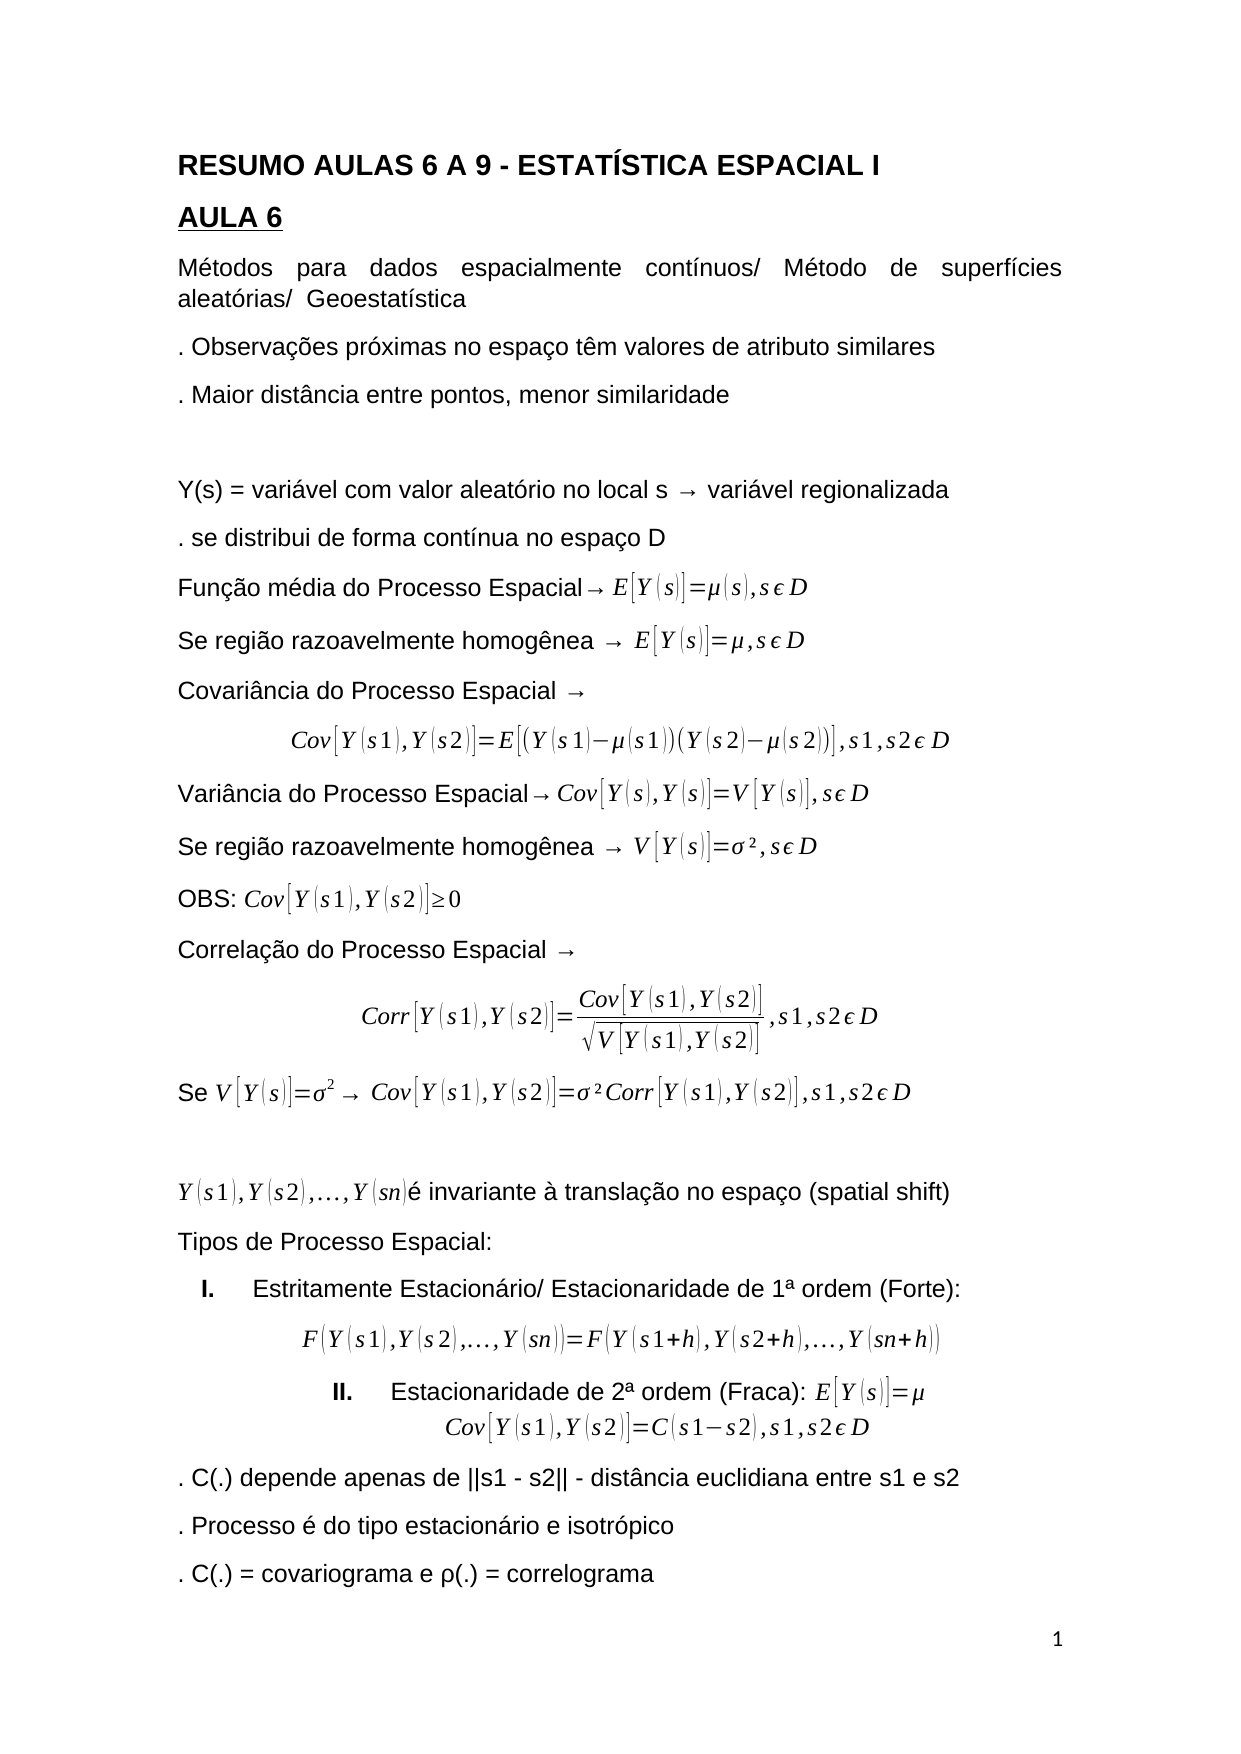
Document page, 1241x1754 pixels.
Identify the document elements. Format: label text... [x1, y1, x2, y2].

text Função média do Processo Espacial [177, 571, 1063, 604]
text . Processo é do tipo estacionário e isotrópico [177, 1511, 1063, 1540]
text . Observações próximas no espaço têm valores de atributo similares [177, 332, 1063, 361]
text . C(.) depende apenas de ||s1 - s2|| - distância euclidiana entre s1 e s2 [177, 1463, 1063, 1492]
text Y(s) = variável com valor aleatório no local s variável regionalizada [177, 475, 1063, 504]
list Estritamente Estacionário/ Estacionaridade de 1ª ordem (Forte): [215, 1274, 1063, 1303]
text OBS: [177, 882, 1063, 916]
text AULA 6 [177, 200, 1063, 234]
text Correlação do Processo Espacial [177, 935, 1063, 963]
list Estacionaridade de 2ª ordem (Fraca): [215, 1375, 1063, 1444]
text . C(.) = covariograma e ρ(.) = correlograma [177, 1559, 1063, 1588]
text Tipos de Processo Espacial: [177, 1227, 1063, 1255]
text Métodos para dados espacialmente contínuos/ Método de superfícies aleatórias/ Geoestatística [177, 253, 1063, 313]
text . se distribui de forma contínua no espaço D [177, 523, 1063, 552]
text é invariante à translação no espaço (spatial shift) [177, 1177, 1063, 1208]
text Se região razoavelmente homogênea [177, 623, 1063, 657]
text Se [177, 1075, 1063, 1110]
text . Maior distância entre pontos, menor similaridade [177, 380, 1063, 408]
text Covariância do Processo Espacial [177, 676, 1063, 705]
text Se região razoavelmente homogênea [177, 829, 1063, 863]
text RESUMO AULAS 6 A 9 - ESTATÍSTICA ESPACIAL I [177, 148, 1063, 181]
text Variância do Processo Espacial [177, 777, 1063, 810]
